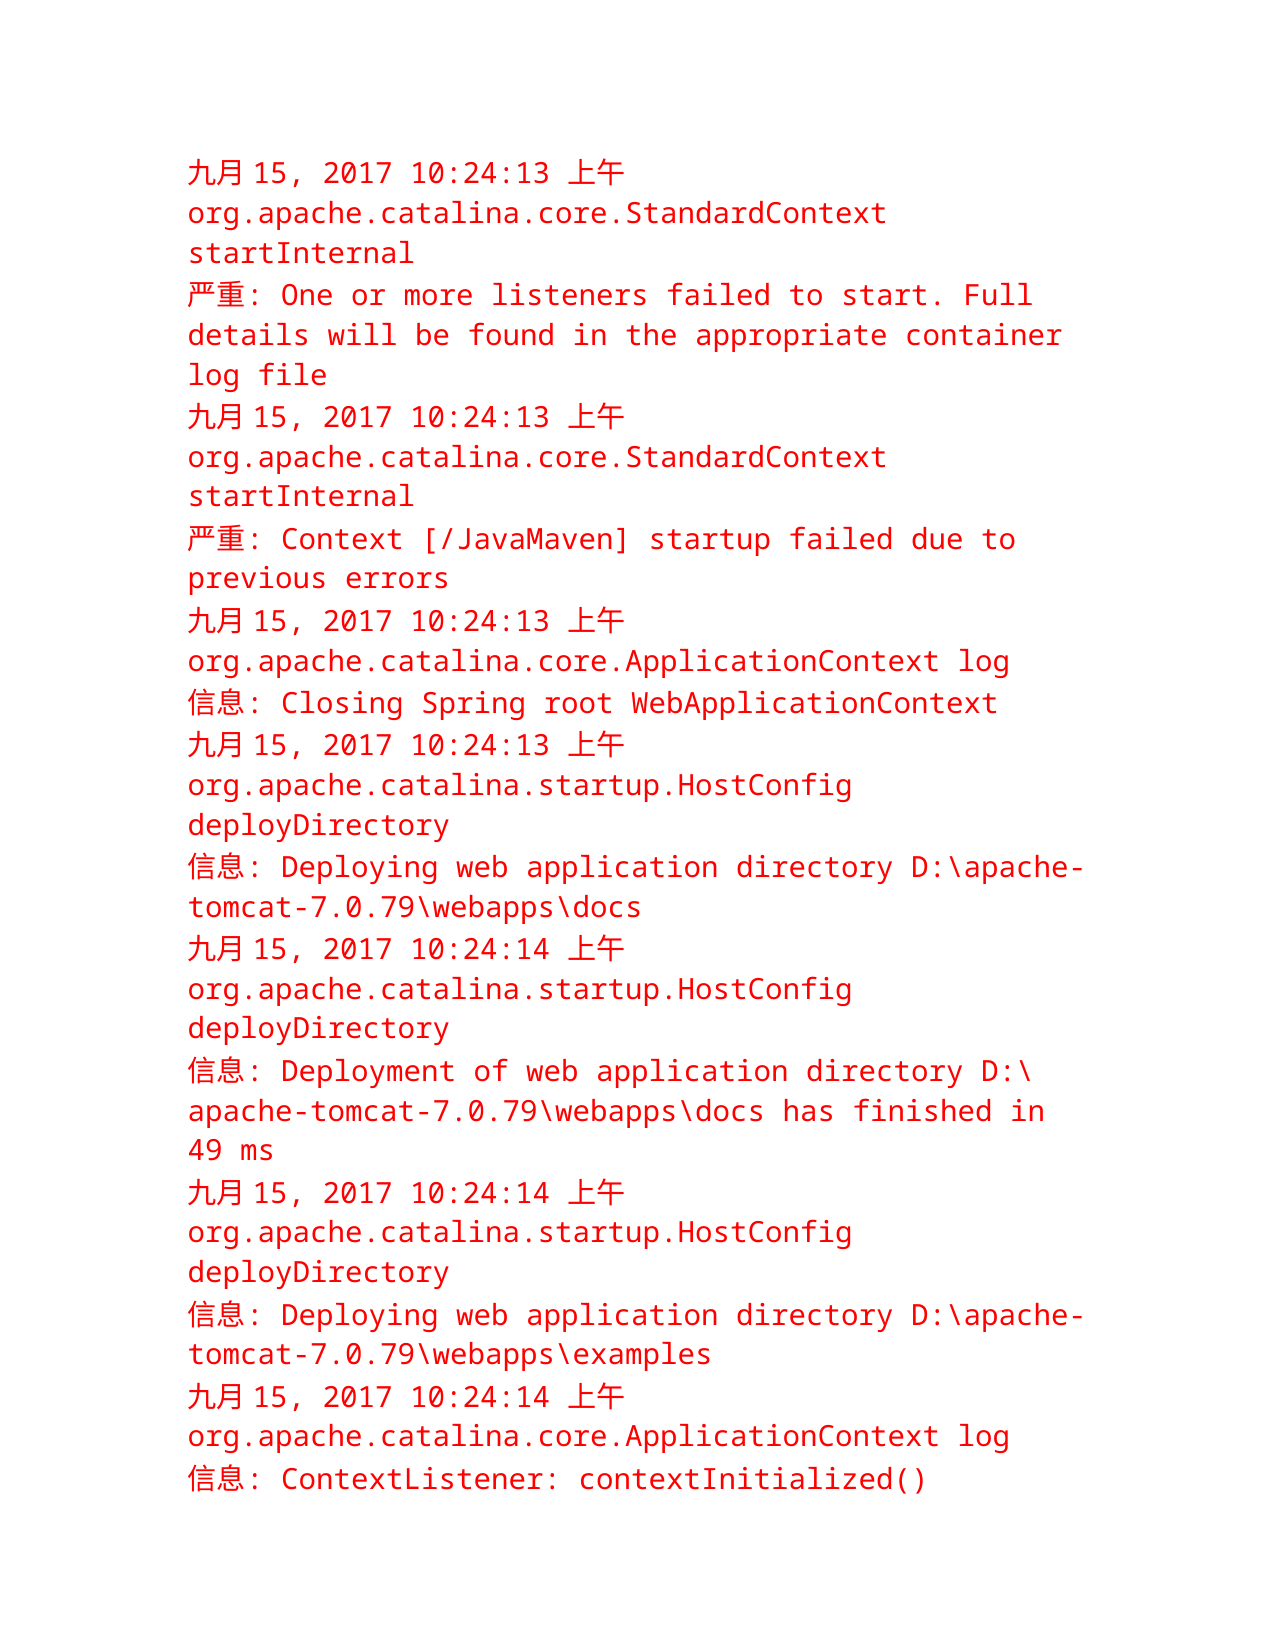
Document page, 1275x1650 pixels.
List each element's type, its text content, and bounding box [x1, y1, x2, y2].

text 九月 15, 2017 10:24:14 上午 org.apache.catalina.startup.HostConfig deployDirectory [187, 926, 1087, 1047]
text 信息: Deploying web application directory D:\apache-tomcat-7.0.79\webapps\examples [187, 1291, 1087, 1373]
text 严重: One or more listeners failed to start. Full details will be found in the appropriate container log file [187, 272, 1087, 393]
text 信息: Deploying web application directory D:\apache-tomcat-7.0.79\webapps\docs [187, 844, 1087, 926]
text 九月 15, 2017 10:24:14 上午 org.apache.catalina.startup.HostConfig deployDirectory [187, 1169, 1087, 1291]
text 九月 15, 2017 10:24:13 上午 org.apache.catalina.core.StandardContext startInternal [187, 150, 1087, 272]
text 严重: Context [/JavaMaven] startup failed due to previous errors [187, 515, 1087, 597]
text 信息: ContextListener: contextInitialized() [187, 1455, 1087, 1498]
text 九月 15, 2017 10:24:13 上午 org.apache.catalina.core.StandardContext startInternal [187, 393, 1087, 515]
text 九月 15, 2017 10:24:13 上午 org.apache.catalina.startup.HostConfig deployDirectory [187, 722, 1087, 844]
text 九月 15, 2017 10:24:13 上午 org.apache.catalina.core.ApplicationContext log [187, 597, 1087, 679]
text 信息: Closing Spring root WebApplicationContext [187, 679, 1087, 722]
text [187, 1373, 1087, 1455]
text 信息: Deployment of web application directory D:\apache-tomcat-7.0.79\webapps\docs has finished in 49 ms [187, 1047, 1087, 1169]
